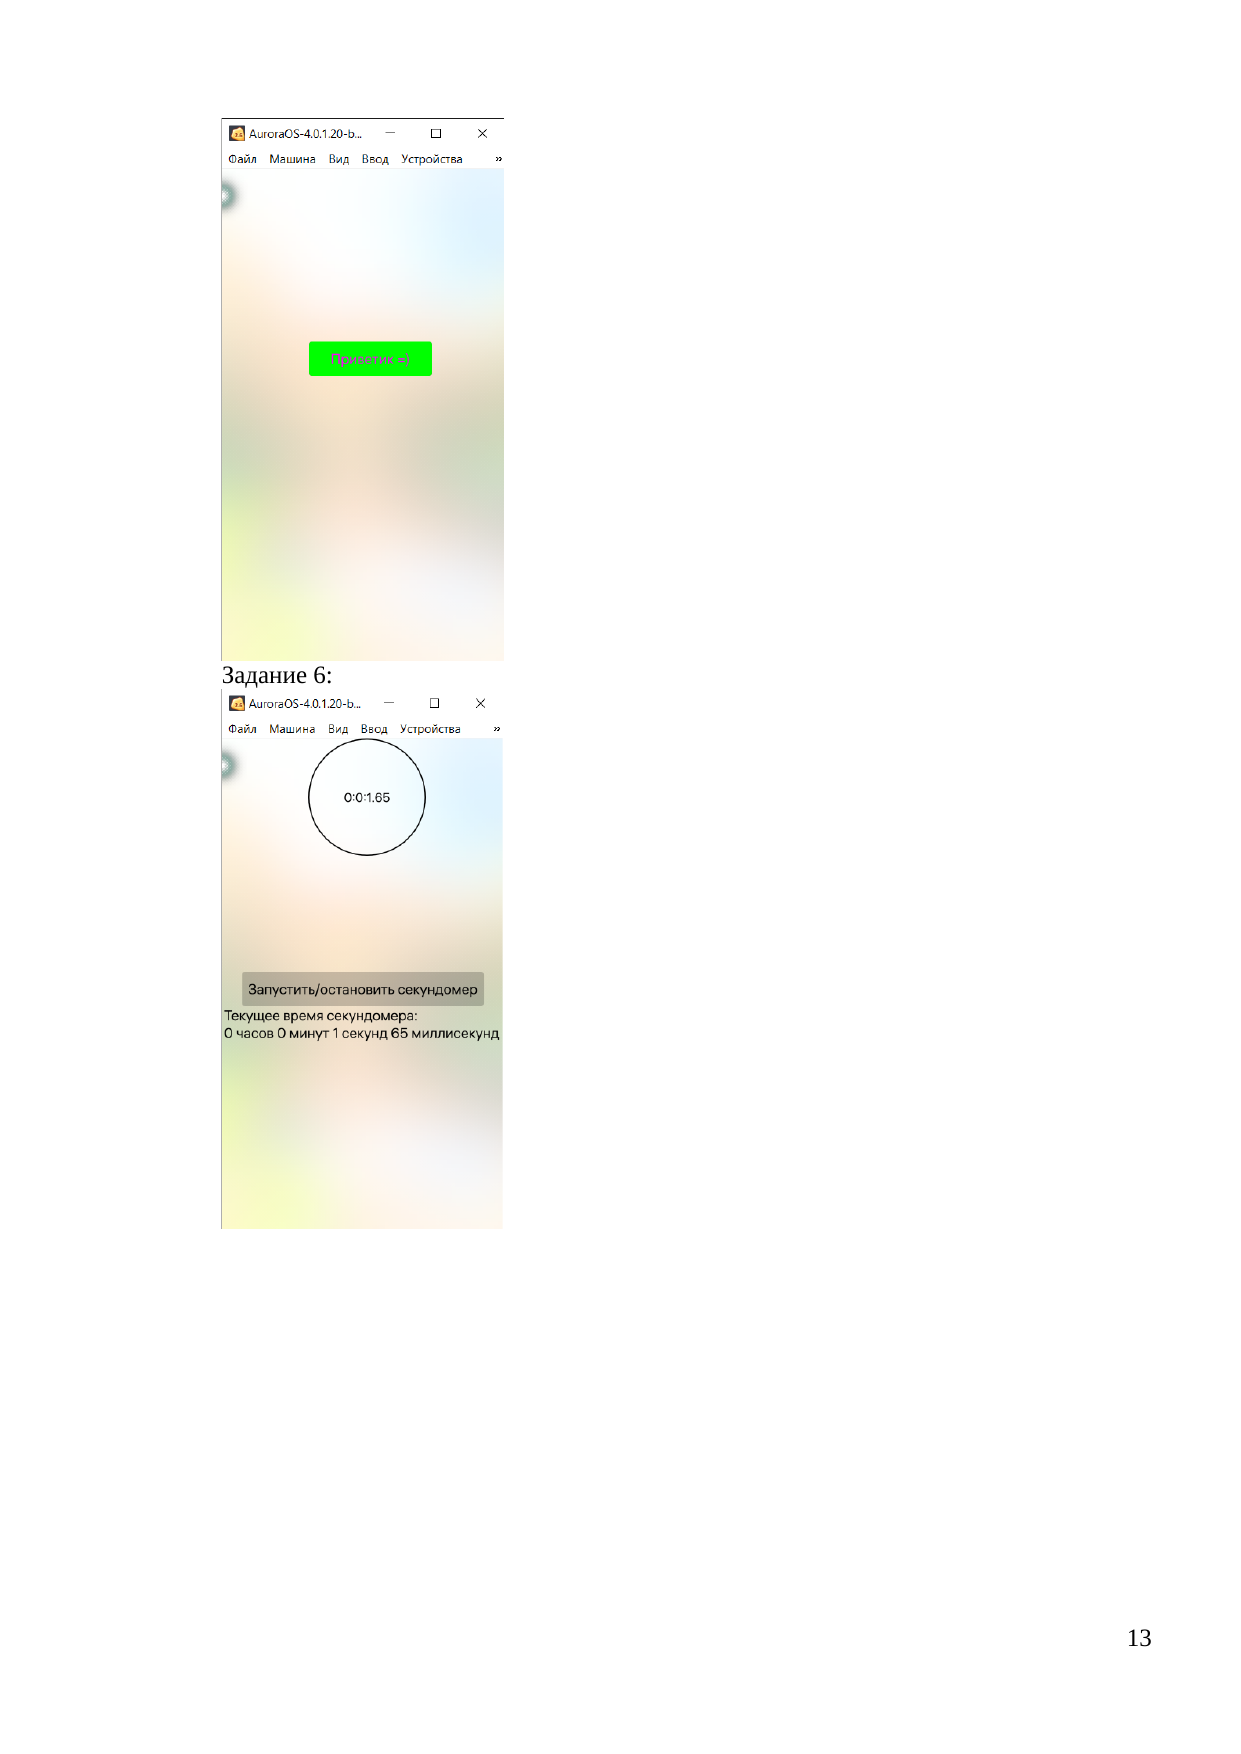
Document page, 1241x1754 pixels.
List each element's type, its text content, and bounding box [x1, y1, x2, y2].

text Задание 6: [148, 660, 1152, 689]
picture [221, 118, 504, 661]
picture [221, 689, 503, 1229]
